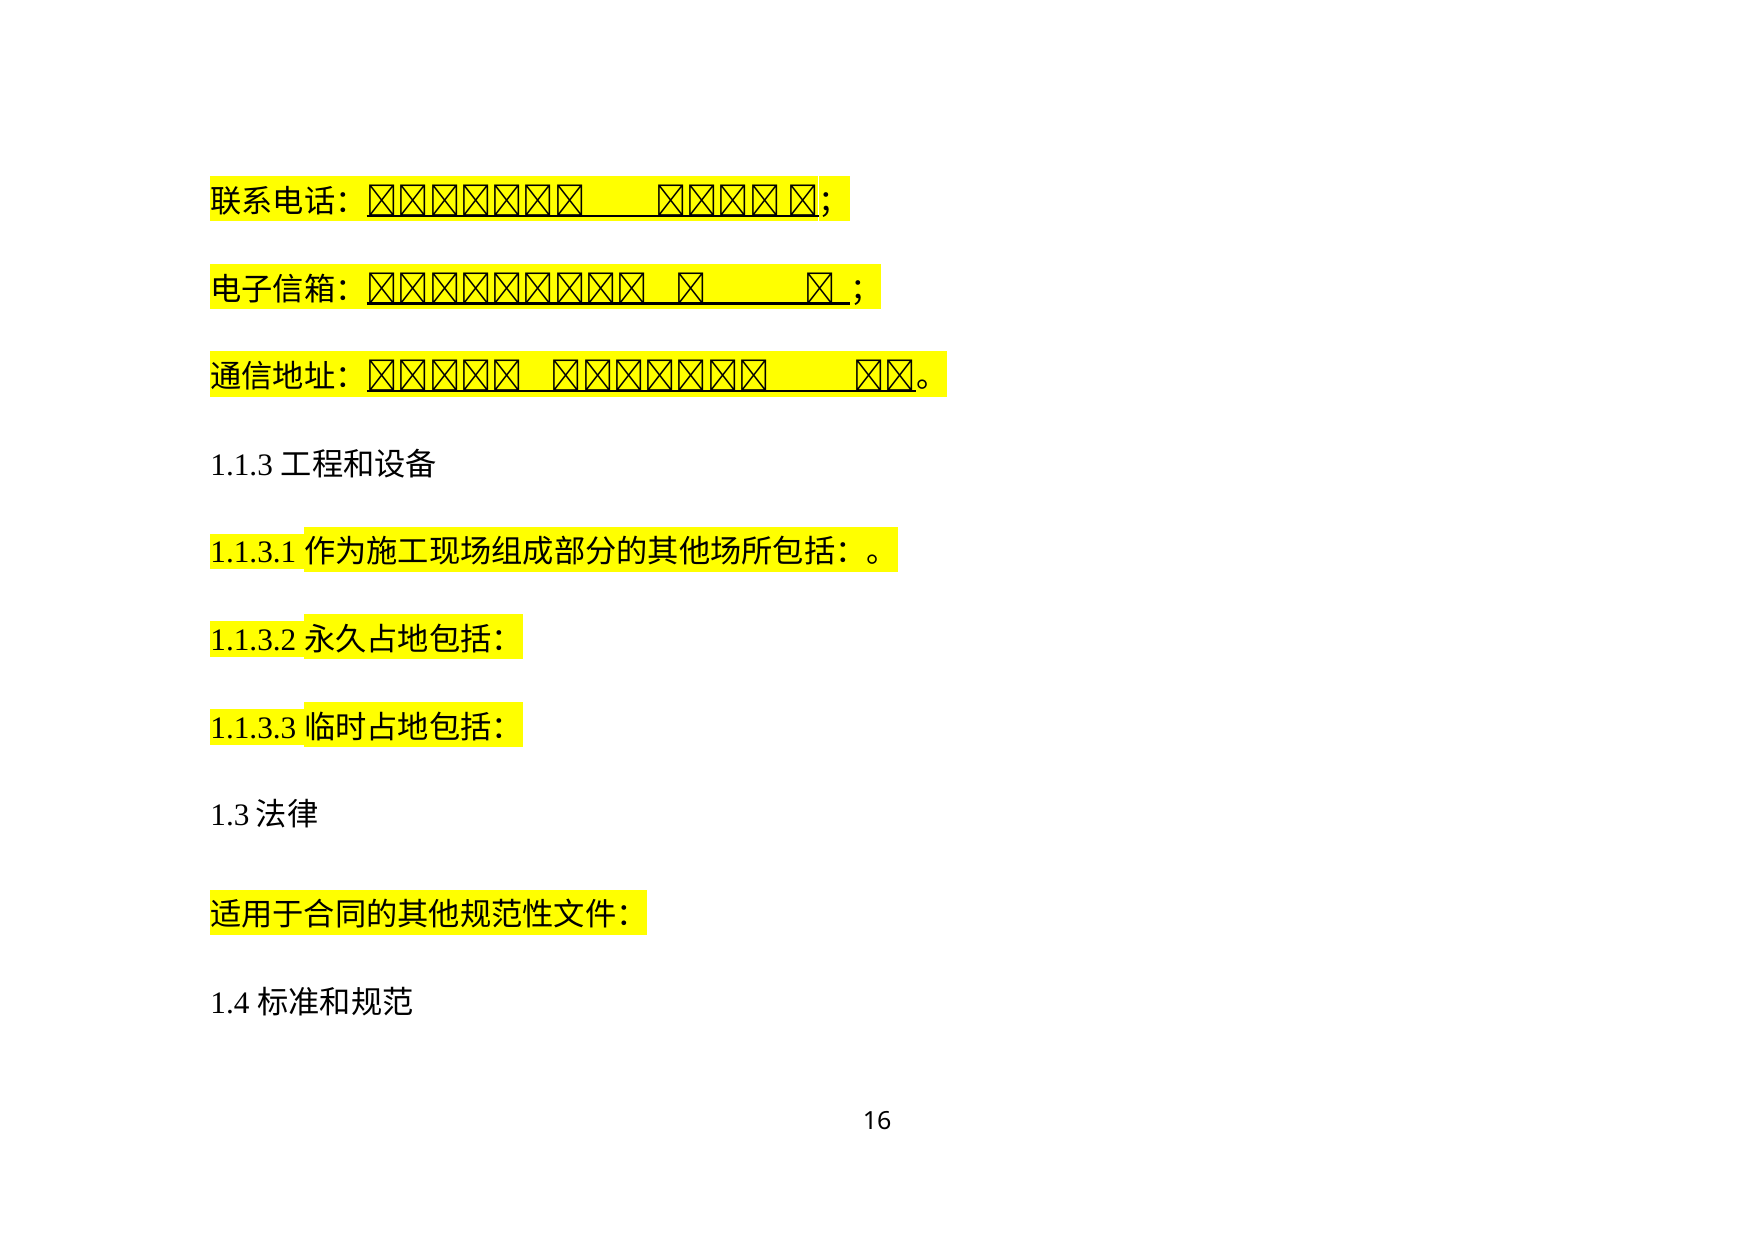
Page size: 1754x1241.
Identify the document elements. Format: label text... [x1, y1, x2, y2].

text 联系电话：  ； [148, 166, 1606, 231]
text 1.1.3.3 临时占地包括： [148, 692, 1606, 757]
text 电子信箱：   ； [148, 254, 1606, 319]
text 适用于合同的其他规范性文件： [210, 879, 1606, 944]
text 1.4 标准和规范 [148, 967, 1606, 1032]
text 1.3法律 [148, 779, 1606, 844]
text 通信地址：  。 [148, 341, 1606, 406]
text 1.1.3 工程和设备 [148, 429, 1606, 494]
text 1.1.3.2 永久占地包括： [148, 604, 1606, 669]
text 1.1.3.1 作为施工现场组成部分的其他场所包括：。 [148, 517, 1606, 582]
